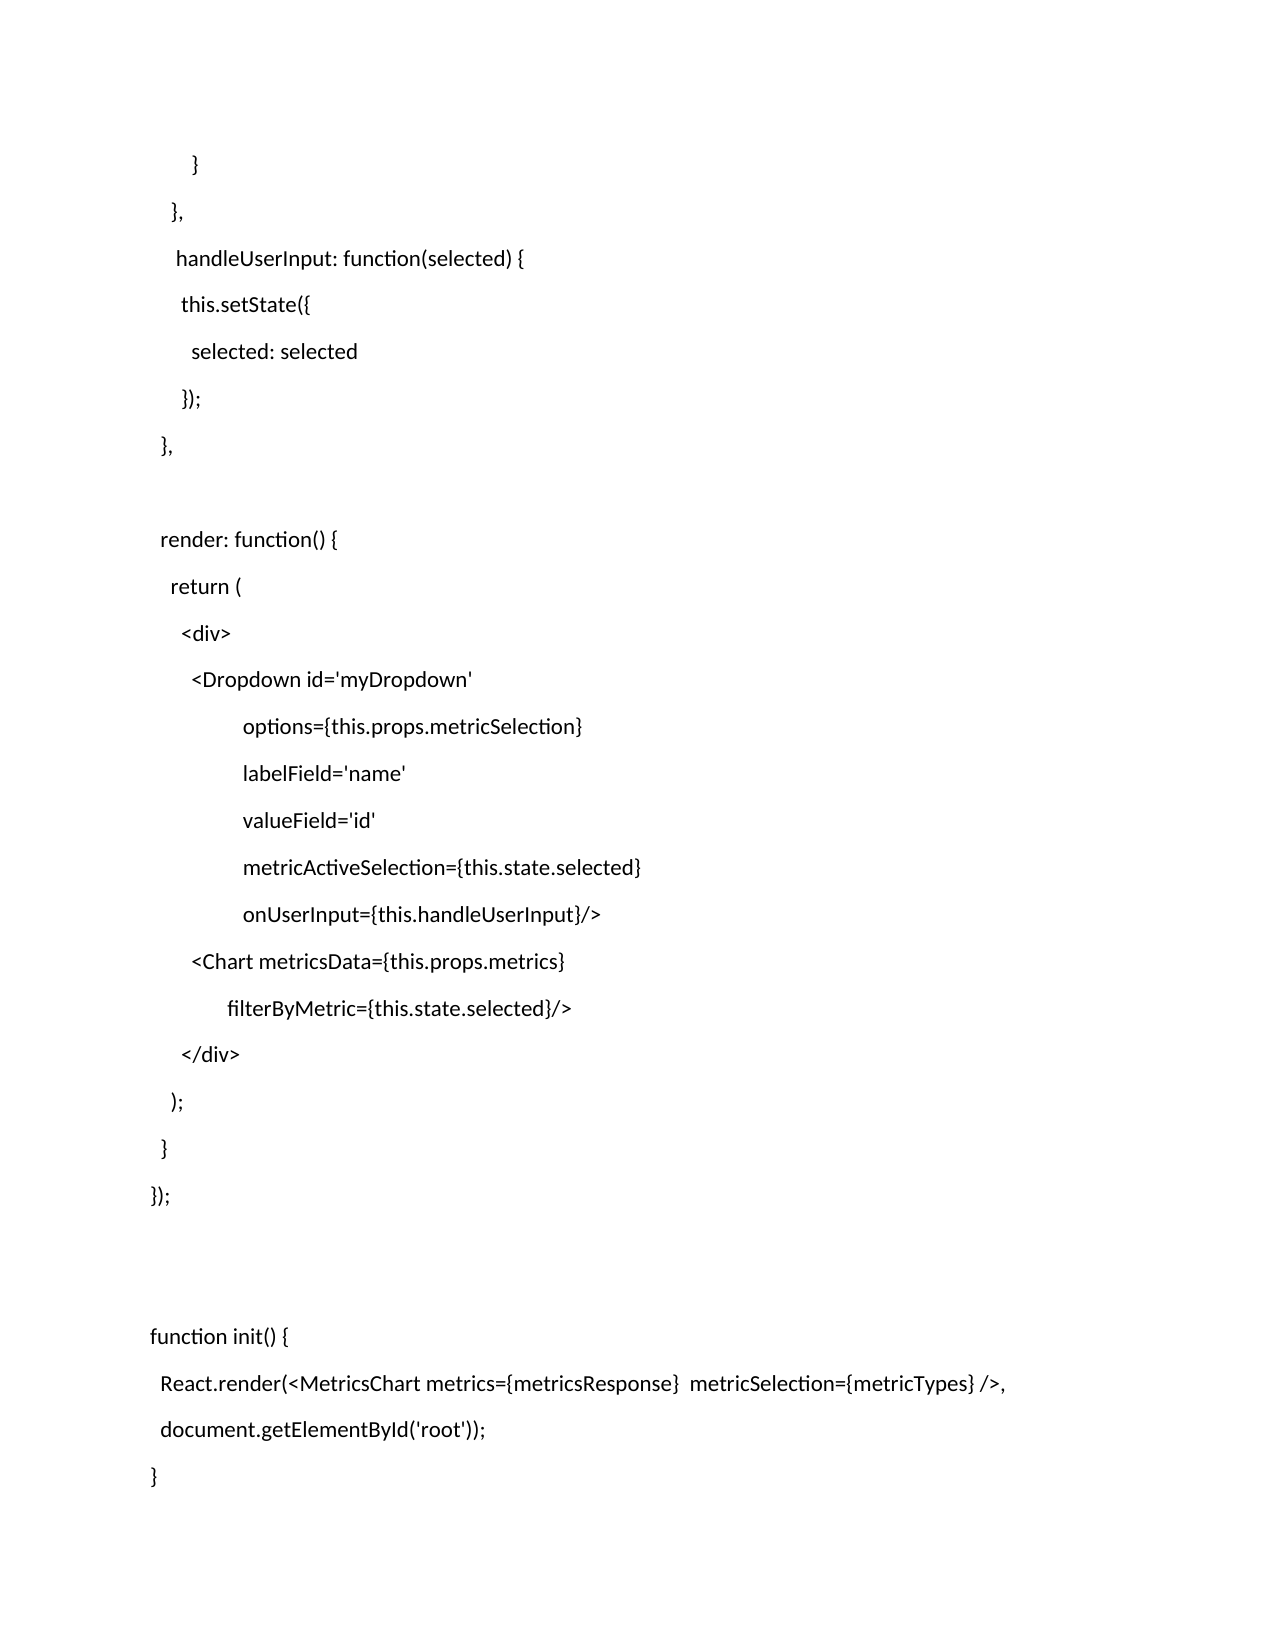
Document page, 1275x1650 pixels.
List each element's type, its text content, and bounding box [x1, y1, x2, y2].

text function init() { [150, 1322, 1125, 1350]
text render: function() { [150, 525, 1125, 553]
text ); [150, 1087, 1125, 1116]
text return ( [150, 572, 1125, 600]
text this.setState({ [150, 291, 1125, 319]
text valueField='id' [150, 806, 1125, 834]
text <div> [150, 619, 1125, 647]
text <Chart metricsData={this.props.metrics} [150, 947, 1125, 975]
text } [150, 150, 1125, 178]
text } [150, 1462, 1125, 1491]
text document.getElementById('root')); [150, 1416, 1125, 1444]
text labelField='name' [150, 759, 1125, 787]
text React.render(<MetricsChart metrics={metricsResponse} metricSelection={metricTypes} />, [150, 1369, 1125, 1397]
text selected: selected [150, 337, 1125, 366]
text }, [150, 431, 1125, 459]
text filterByMetric={this.state.selected}/> [150, 994, 1125, 1022]
text }); [150, 1181, 1125, 1209]
text } [150, 1134, 1125, 1162]
text handleUserInput: function(selected) { [150, 244, 1125, 272]
text }, [150, 197, 1125, 225]
text <Dropdown id='myDropdown' [150, 666, 1125, 694]
text }); [150, 384, 1125, 412]
text metricActiveSelection={this.state.selected} [150, 853, 1125, 881]
text options={this.props.metricSelection} [150, 712, 1125, 741]
text </div> [150, 1041, 1125, 1069]
text onUserInput={this.handleUserInput}/> [150, 900, 1125, 928]
